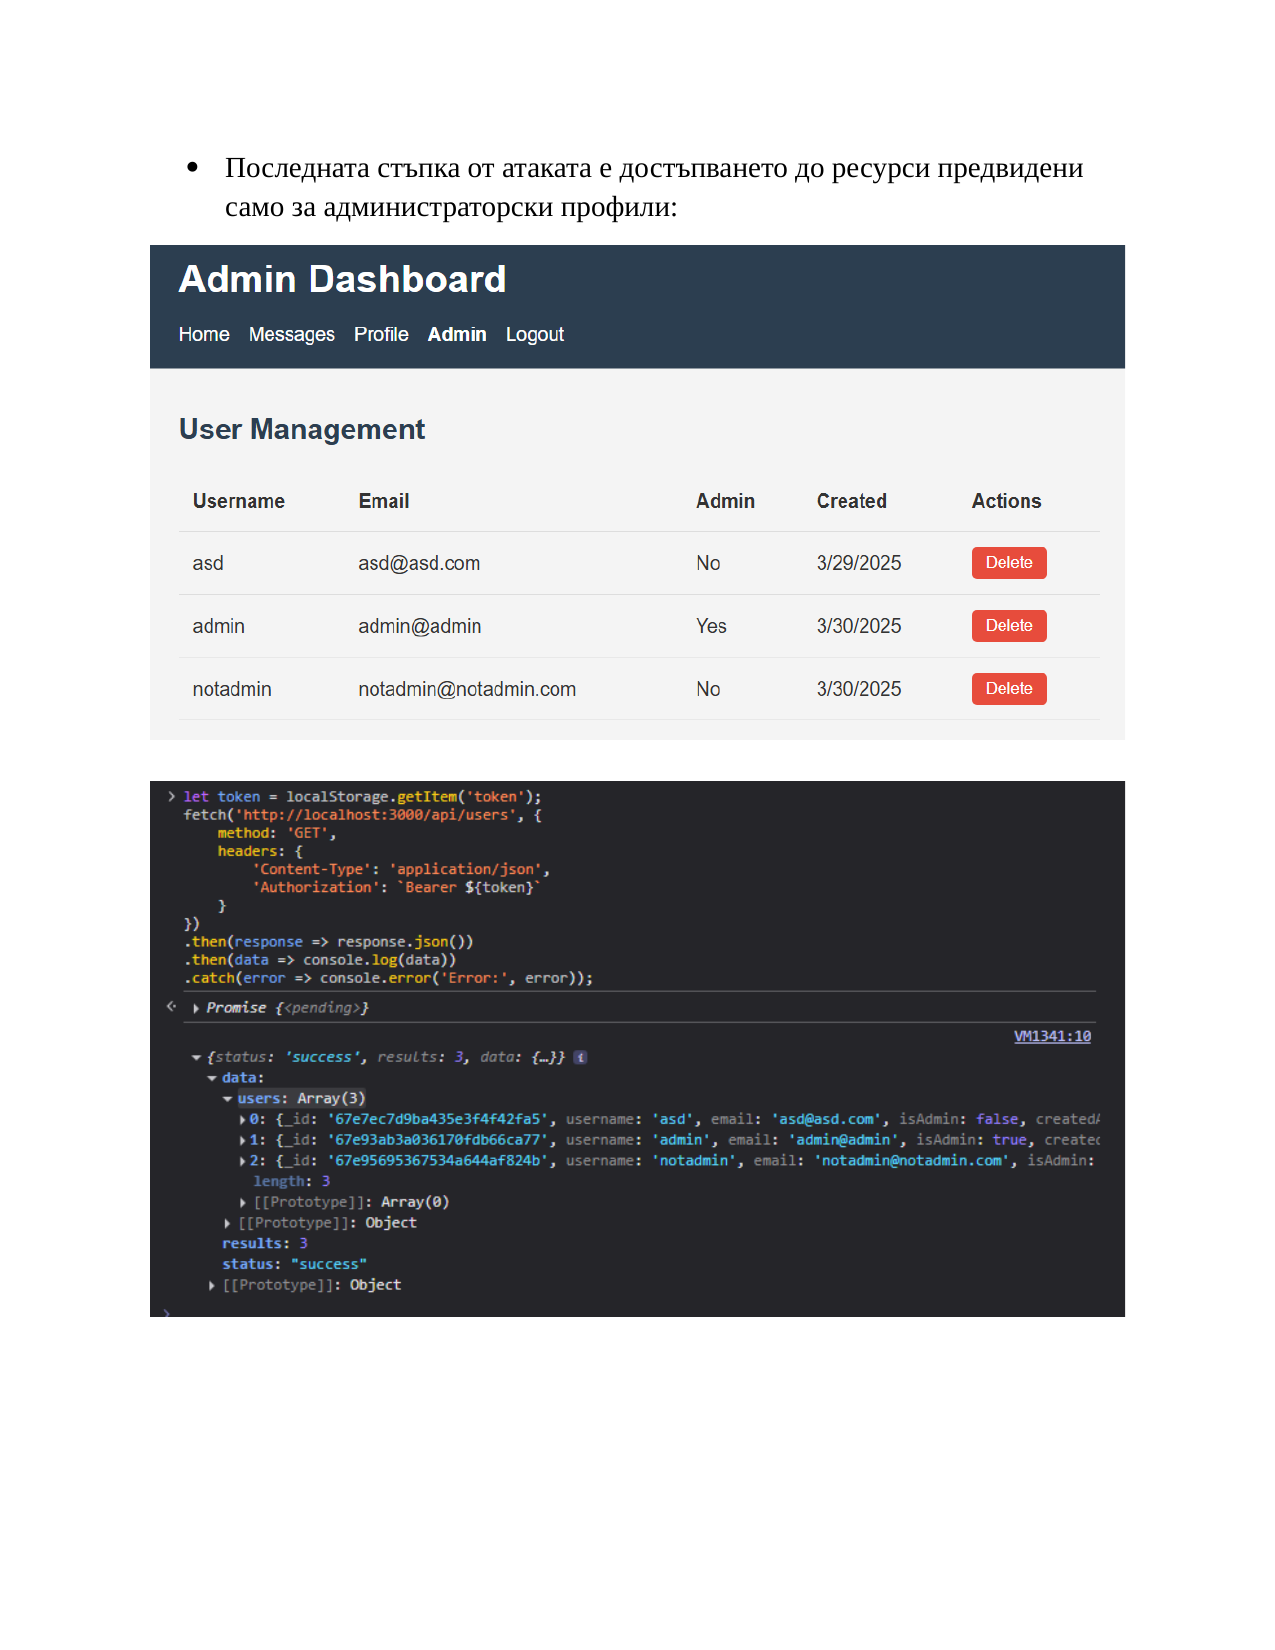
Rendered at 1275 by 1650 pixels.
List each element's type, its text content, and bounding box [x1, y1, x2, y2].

picture [150, 781, 1125, 1317]
list Последната стъпка от атаката е достъпването до ресурси предвидени само за администраторски профили: [187, 150, 1125, 222]
picture [150, 245, 1125, 740]
